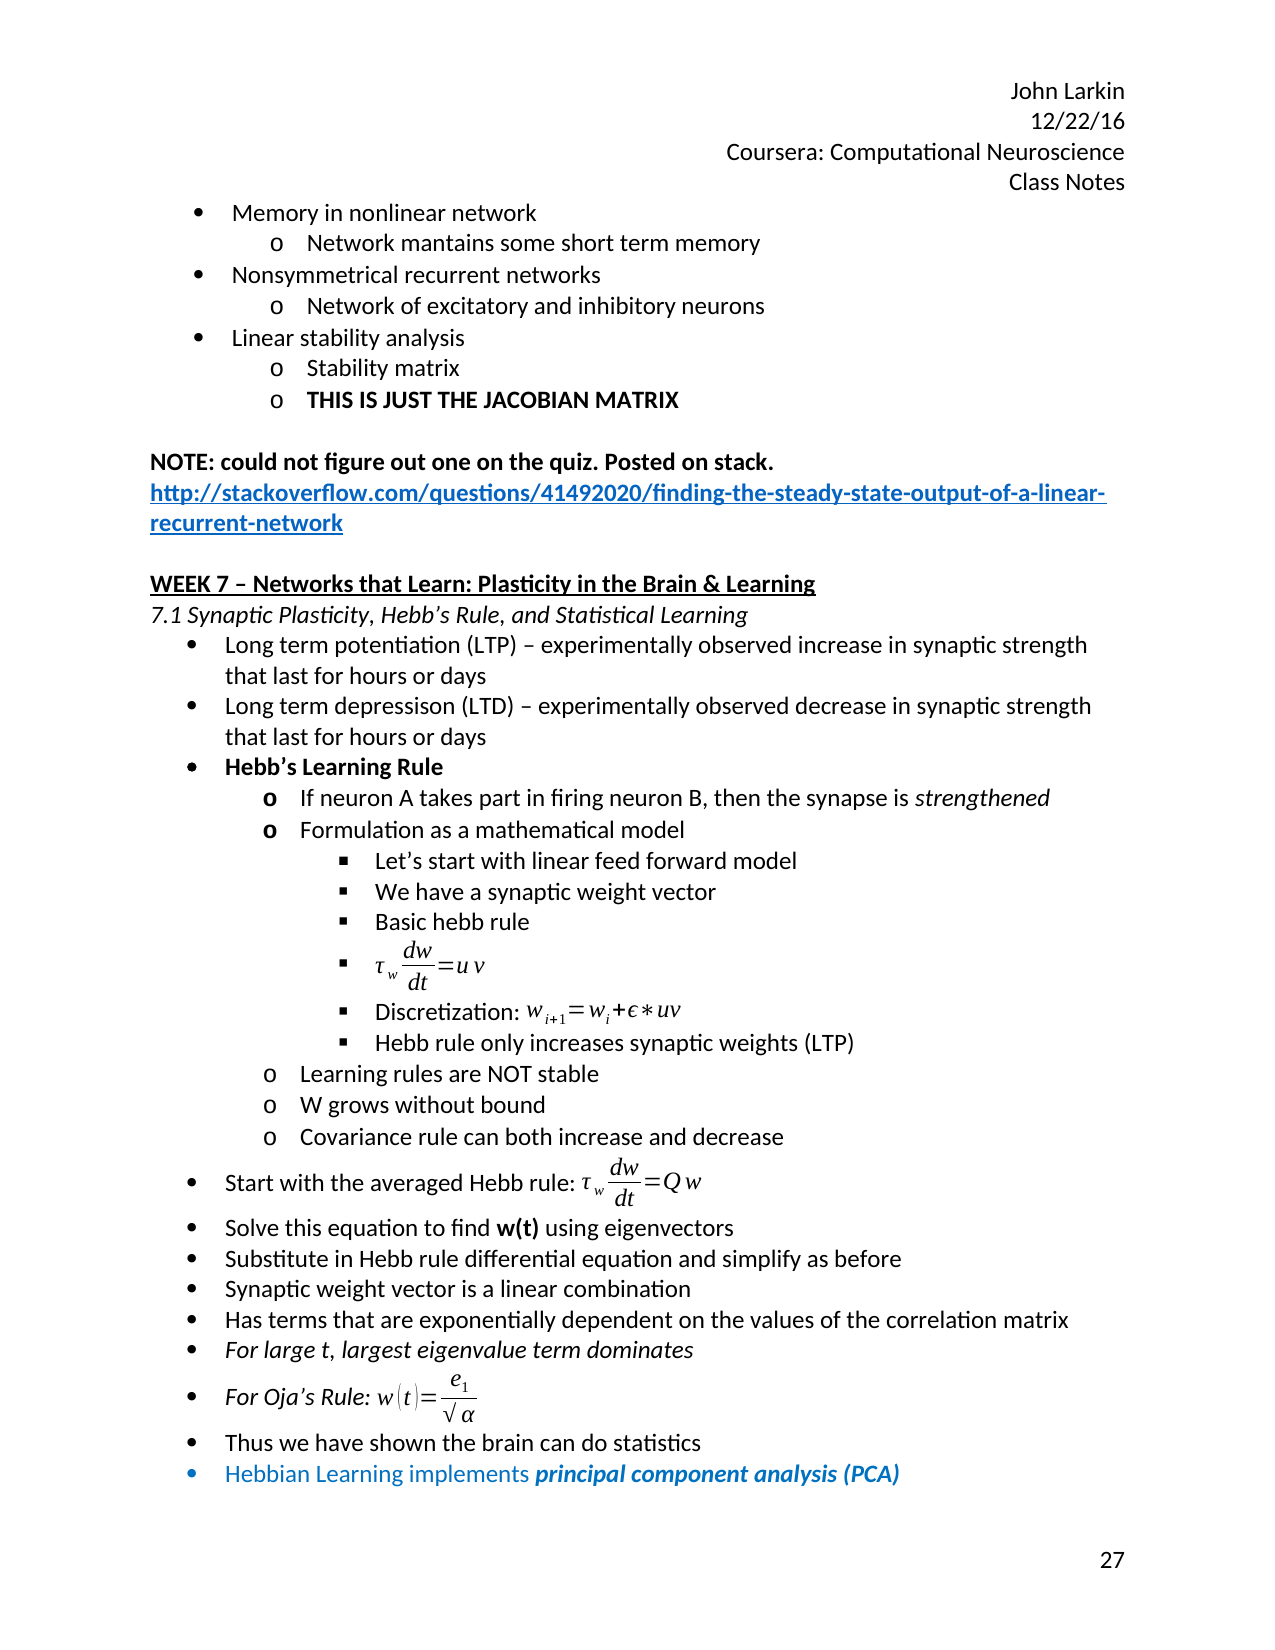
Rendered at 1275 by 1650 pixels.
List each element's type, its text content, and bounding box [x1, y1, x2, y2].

list We have a synaptic weight vector [337, 876, 1125, 907]
list Formulation as a mathematical model [262, 814, 1125, 846]
list Basic hebb rule [337, 907, 1125, 937]
list Thus we have shown the brain can do statistics [187, 1427, 1125, 1458]
list Start with the averaged Hebb rule: [187, 1153, 1125, 1212]
list For large t, largest eigenvalue term dominates [187, 1334, 1125, 1365]
list W grows without bound [262, 1090, 1125, 1121]
list Substitute in Hebb rule differential equation and simplify as before [187, 1243, 1125, 1273]
list Covariance rule can both increase and decrease [262, 1121, 1125, 1153]
list Nonsymmetrical recurrent networks [194, 259, 1125, 290]
list Let’s start with linear feed forward model [337, 846, 1125, 876]
text http://stackoverflow.com/questions/41492020/finding-the-steady-state-output-of-a-linear-recurrent-network [150, 477, 1125, 538]
list For Oja’s Rule: [187, 1365, 1125, 1427]
list Hebb rule only increases synaptic weights (LTP) [337, 1027, 1125, 1058]
list Hebb’s Learning Rule [187, 751, 1125, 782]
list Network mantains some short term memory [269, 228, 1125, 259]
text NOTE: could not figure out one on the quiz. Posted on stack. [150, 446, 1125, 477]
list Long term depressison (LTD) – experimentally observed decrease in synaptic strength that last for hours or days [187, 690, 1125, 751]
list Solve this equation to find w(t) using eigenvectors [187, 1212, 1125, 1243]
list THIS IS JUST THE JACOBIAN MATRIX [269, 384, 1125, 416]
list Synaptic weight vector is a linear combination [187, 1273, 1125, 1304]
list Learning rules are NOT stable [262, 1058, 1125, 1090]
list Network of excitatory and inhibitory neurons [269, 290, 1125, 322]
text WEEK 7 – Networks that Learn: Plasticity in the Brain & Learning [150, 568, 1125, 599]
list Stability matrix [269, 352, 1125, 384]
list Linear stability analysis [194, 322, 1125, 352]
list Memory in nonlinear network [194, 197, 1125, 228]
text 7.1 Synaptic Plasticity, Hebb’s Rule, and Statistical Learning [150, 599, 1125, 629]
list If neuron A takes part in firing neuron B, then the synapse is strengthened [262, 782, 1125, 814]
list Long term potentiation (LTP) – experimentally observed increase in synaptic strength that last for hours or days [187, 629, 1125, 690]
list Has terms that are exponentially dependent on the values of the correlation matrix [187, 1304, 1125, 1334]
list Hebbian Learning implements principal component analysis (PCA) [187, 1458, 1125, 1488]
list Discretization: [337, 996, 1125, 1027]
